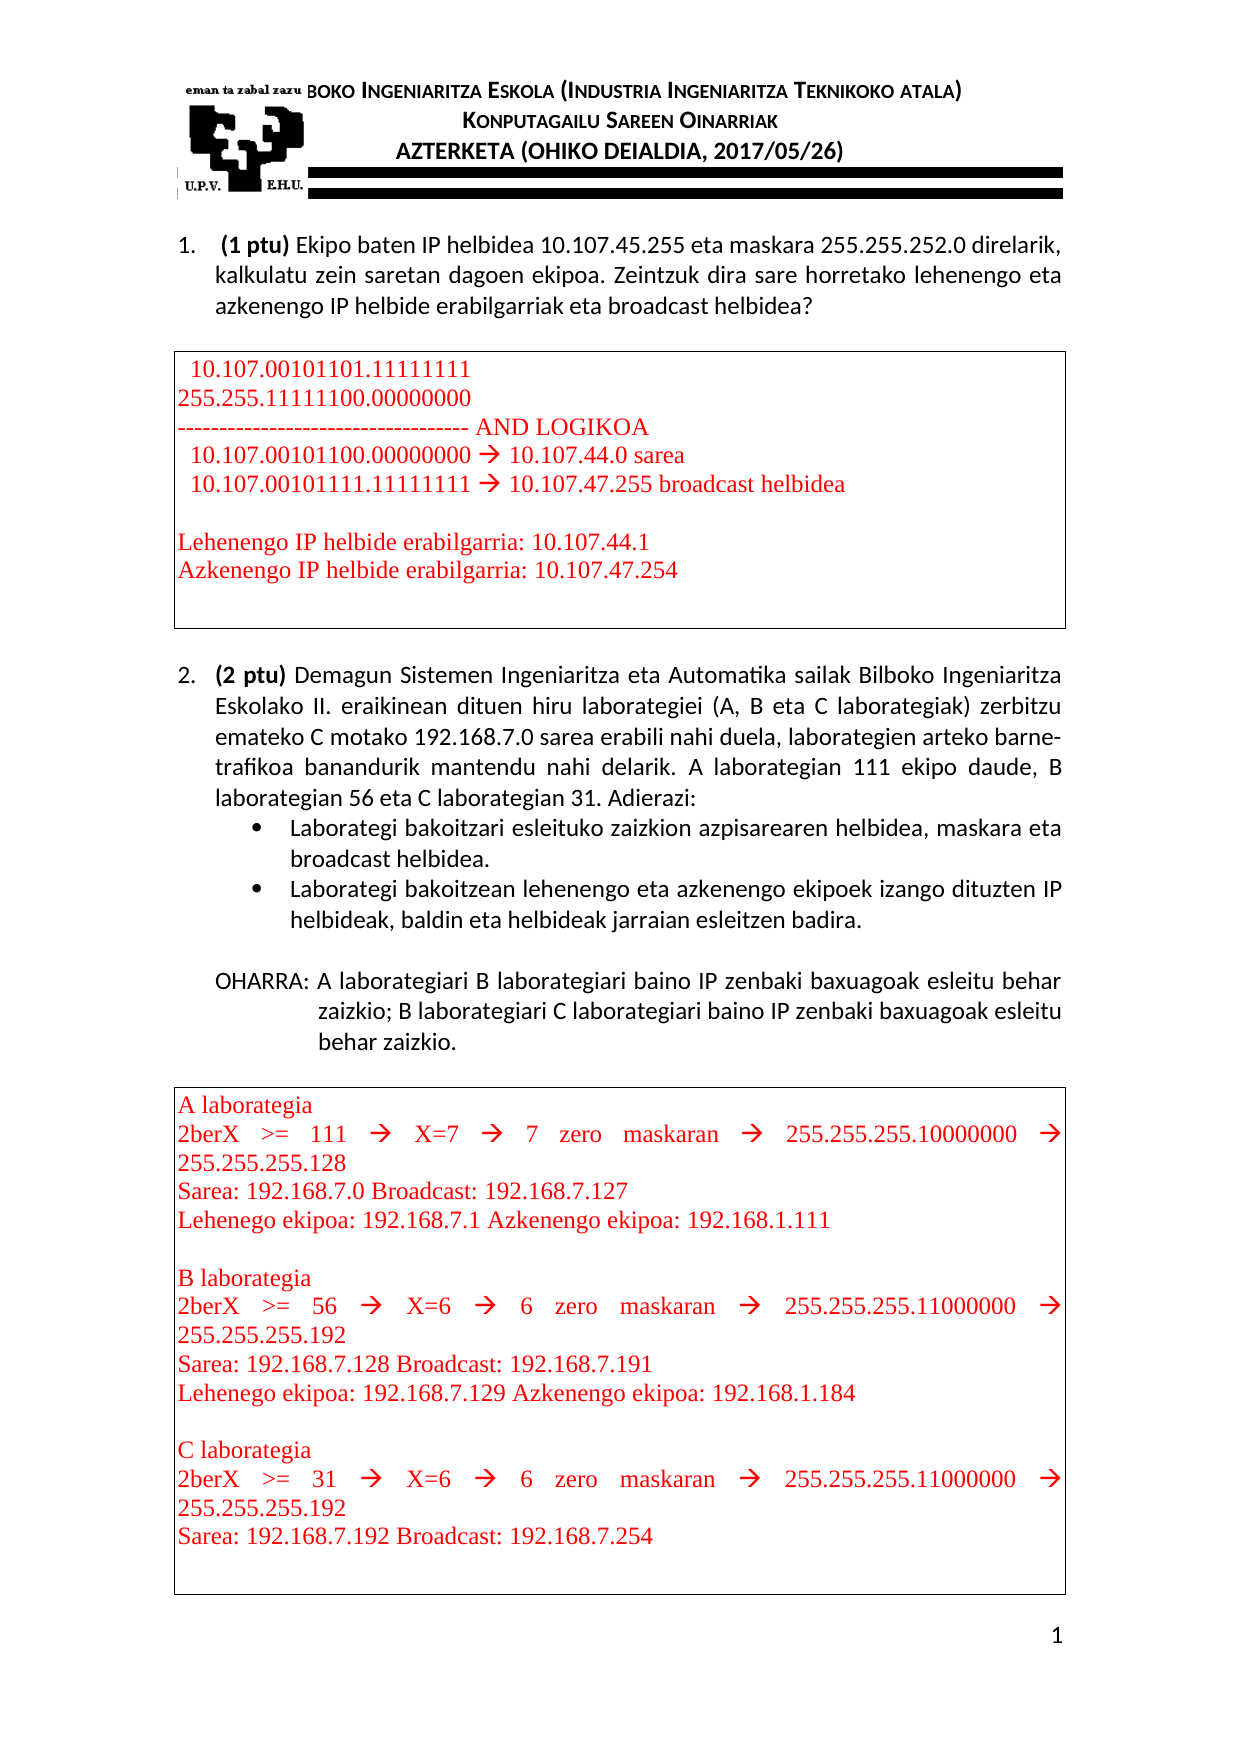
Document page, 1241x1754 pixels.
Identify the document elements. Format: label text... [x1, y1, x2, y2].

list Sarea: 192.168.7.192 Broadcast: 192.168.7.254 [175, 1518, 1065, 1594]
list C laborategia [177, 1435, 1063, 1464]
list B laborategia [177, 1263, 1063, 1291]
list Lehenego ekipoa: 192.168.7.129 Azkenengo ekipoa: 192.168.1.184 [177, 1378, 1063, 1406]
list (2 ptu) Demagun Sistemen Ingeniaritza eta Automatika sailak Bilboko Ingeniaritza Eskolako II. eraikinean dituen hiru laborategiei (A, B eta C laborategiak) zerbitzu emateko C motako 192.168.7.0 sarea erabili nahi duela, laborategien arteko barne-trafikoa banandurik mantendu nahi delarik. A laborategian 111 ekipo daude, B laborategian 56 eta C laborategian 31. Adierazi: [177, 660, 1063, 812]
list ----------------------------------- AND LOGIKOA [177, 412, 1063, 441]
list OHARRA: A laborategiari B laborategiari baino IP zenbaki baxuagoak esleitu behar zaizkio; B laborategiari C laborategiari baino IP zenbaki baxuagoak esleitu behar zaizkio. [215, 965, 1063, 1056]
list 10.107.00101111.11111111 10.107.47.255 broadcast helbidea [177, 469, 1063, 498]
list Sarea: 192.168.7.0 Broadcast: 192.168.7.127 [177, 1176, 1063, 1205]
list 10.107.00101101.11111111 [175, 352, 1065, 383]
list Laborategi bakoitzean lehenengo eta azkenengo ekipoek izango dituzten IP helbideak, baldin eta helbideak jarraian esleitzen badira. [252, 873, 1063, 934]
list 10.107.00101100.00000000 10.107.44.0 sarea [177, 441, 1063, 469]
list Azkenengo IP helbide erabilgarria: 10.107.47.254 [175, 552, 1065, 628]
list 2berX >= 56 X=6 6 zero maskaran 255.255.255.11000000 255.255.255.192 [177, 1291, 1063, 1349]
list (1 ptu) Ekipo baten IP helbidea 10.107.45.255 eta maskara 255.255.252.0 direlarik, kalkulatu zein saretan dagoen ekipoa. Zeintzuk dira sare horretako lehenengo eta azkenengo IP helbide erabilgarriak eta broadcast helbidea? [177, 229, 1063, 321]
list 2berX >= 111 X=7 7 zero maskaran 255.255.255.10000000 255.255.255.128 [177, 1119, 1063, 1176]
list A laborategia [175, 1088, 1065, 1119]
list Sarea: 192.168.7.128 Broadcast: 192.168.7.191 [177, 1349, 1063, 1378]
list 2berX >= 31 X=6 6 zero maskaran 255.255.255.11000000 255.255.255.192 [177, 1464, 1063, 1518]
picture [177, 72, 309, 206]
list Lehenengo IP helbide erabilgarria: 10.107.44.1 [177, 527, 1063, 552]
list Lehenego ekipoa: 192.168.7.1 Azkenengo ekipoa: 192.168.1.111 [177, 1205, 1063, 1234]
list 255.255.11111100.00000000 [177, 383, 1063, 412]
list Laborategi bakoitzari esleituko zaizkion azpisarearen helbidea, maskara eta broadcast helbidea. [252, 812, 1063, 873]
